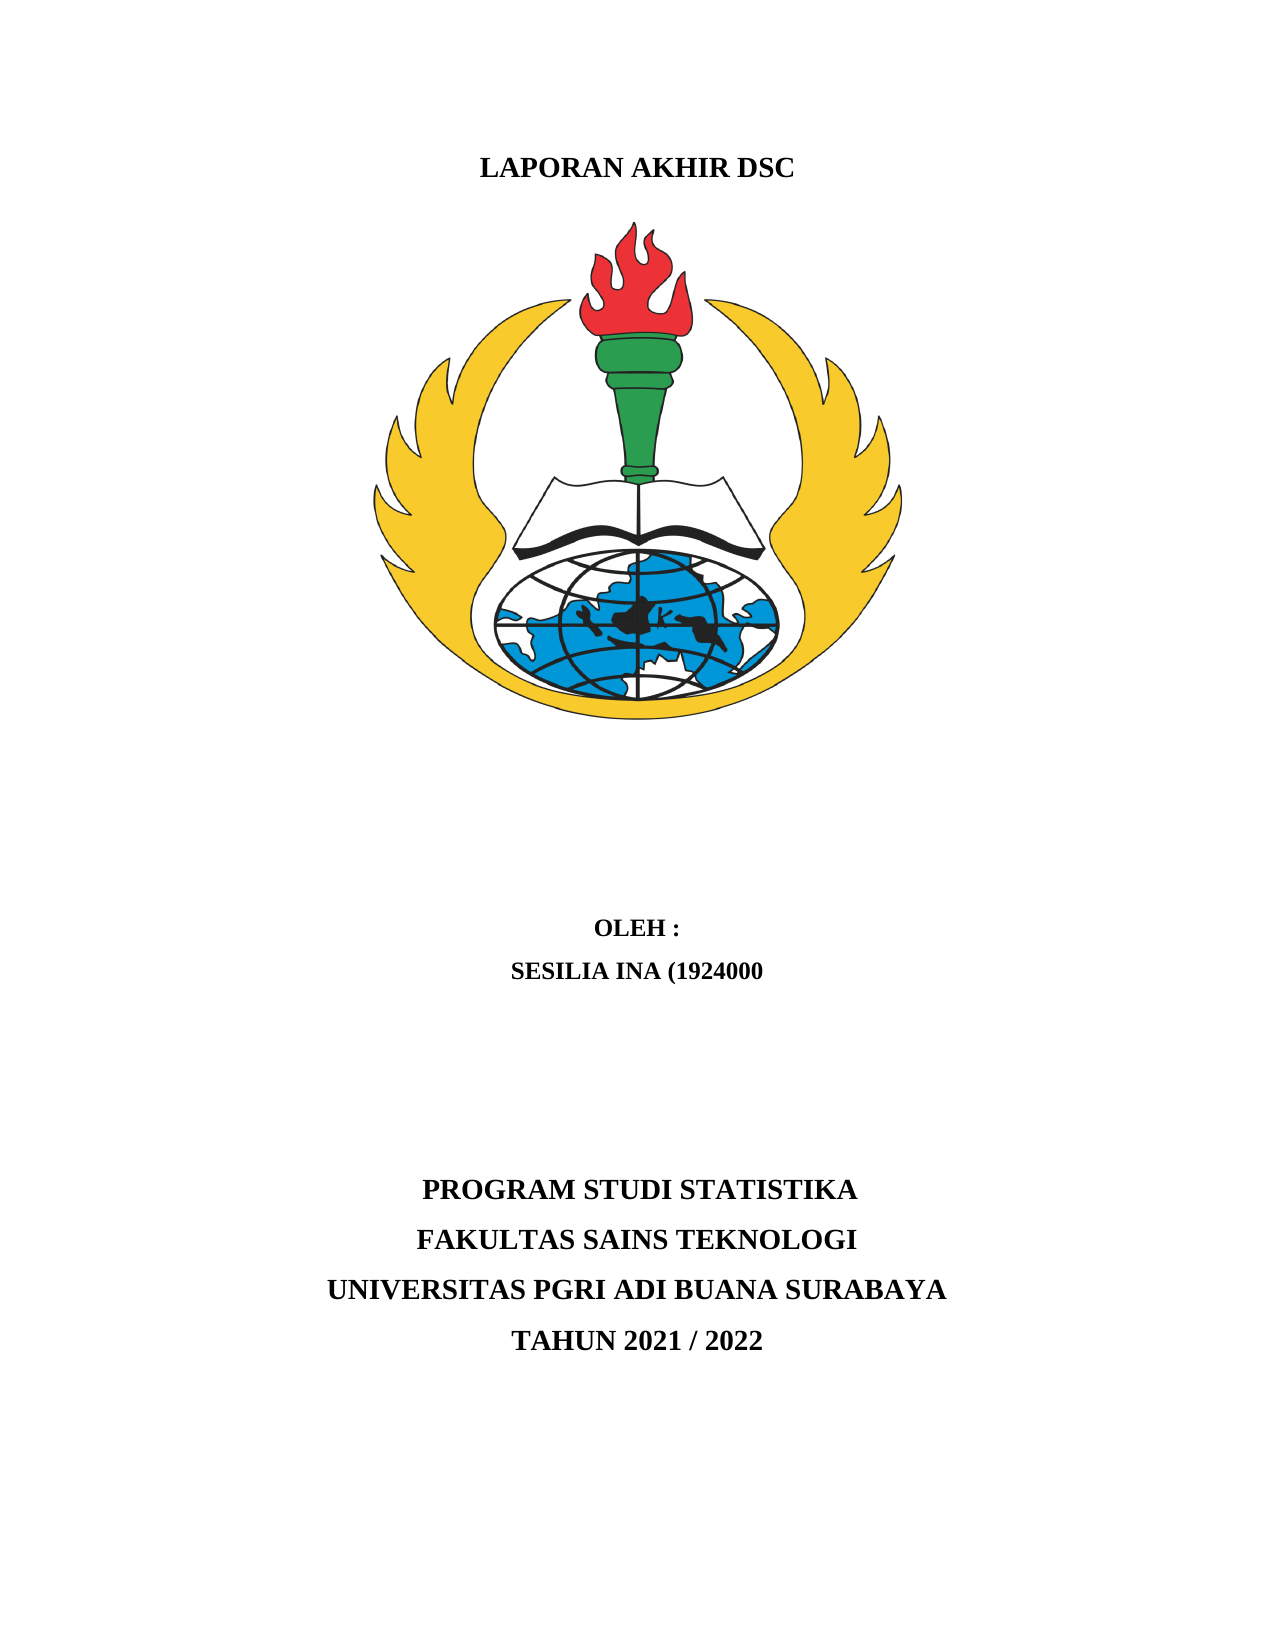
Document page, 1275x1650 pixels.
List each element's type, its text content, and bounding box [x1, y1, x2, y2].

text TAHUN 2021 / 2022 [0, 1323, 1275, 1356]
text SESILIA INA (1924000 [0, 956, 1275, 985]
text FAKULTAS SAINS TEKNOLOGI [0, 1222, 1275, 1256]
text PROGRAM STUDI STATISTIKA [0, 1172, 1275, 1205]
text OLEH : [0, 913, 1275, 942]
text LAPORAN AKHIR DSC [0, 150, 1275, 183]
picture [358, 209, 917, 732]
text UNIVERSITAS PGRI ADI BUANA SURABAYA [0, 1272, 1275, 1306]
